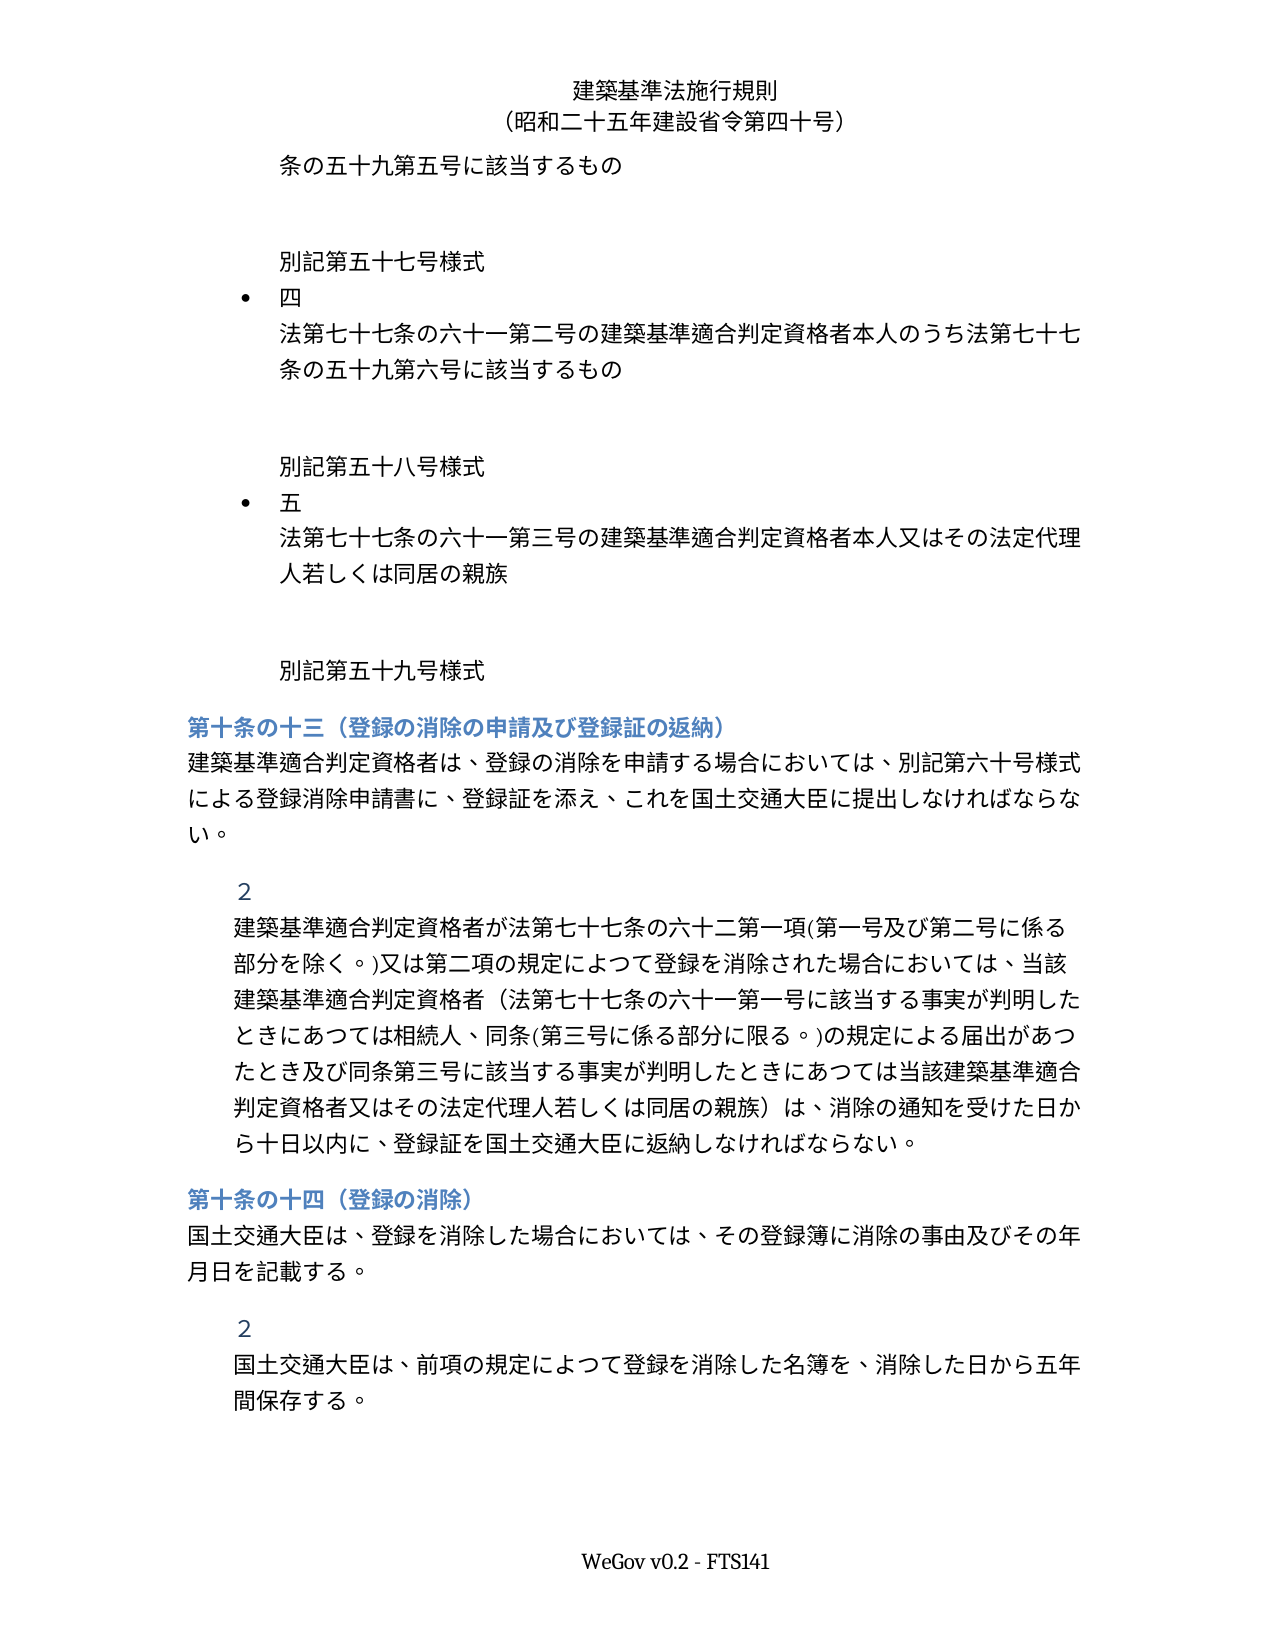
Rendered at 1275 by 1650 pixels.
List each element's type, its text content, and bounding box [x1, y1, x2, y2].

list 四 法第七十七条の六十一第二号の建築基準適合判定資格者本人のうち法第七十七条の五十九第六号に該当するもの 別記第五十八号様式 [242, 282, 1087, 482]
list 五 法第七十七条の六十一第三号の建築基準適合判定資格者本人又はその法定代理人若しくは同居の親族 別記第五十九号様式 [242, 486, 1087, 686]
text 国土交通大臣は、前項の規定によつて登録を消除した名簿を、消除した日から五年間保存する。 [233, 1349, 1087, 1416]
list 三 法第七十七条の六十一第二号の建築基準適合判定資格者本人のうち法第七十七条の五十九第五号に該当するもの 別記第五十七号様式 [242, 150, 1087, 278]
subtitle 第十条の十三（登録の消除の申請及び登録証の返納） [187, 711, 1087, 743]
subtitle 第十条の十四（登録の消除） [187, 1184, 1087, 1216]
text 建築基準適合判定資格者が法第七十七条の六十二第一項(第一号及び第二号に係る部分を除く。)又は第二項の規定によつて登録を消除された場合においては、当該建築基準適合判定資格者（法第七十七条の六十一第一号に該当する事実が判明したときにあつては相続人、同条(第三号に係る部分に限る。)の規定による届出があつたとき及び同条第三号に該当する事実が判明したときにあつては当該建築基準適合判定資格者又はその法定代理人若しくは同居の親族）は、消除の通知を受けた日から十日以内に、登録証を国土交通大臣に返納しなければならない。 [233, 912, 1087, 1159]
subtitle ２ [233, 1313, 1087, 1344]
subtitle ２ [233, 876, 1087, 907]
text 国土交通大臣は、登録を消除した場合においては、その登録簿に消除の事由及びその年月日を記載する。 [187, 1220, 1087, 1287]
text 建築基準適合判定資格者は、登録の消除を申請する場合においては、別記第六十号様式による登録消除申請書に、登録証を添え、これを国土交通大臣に提出しなければならない。 [187, 747, 1087, 851]
